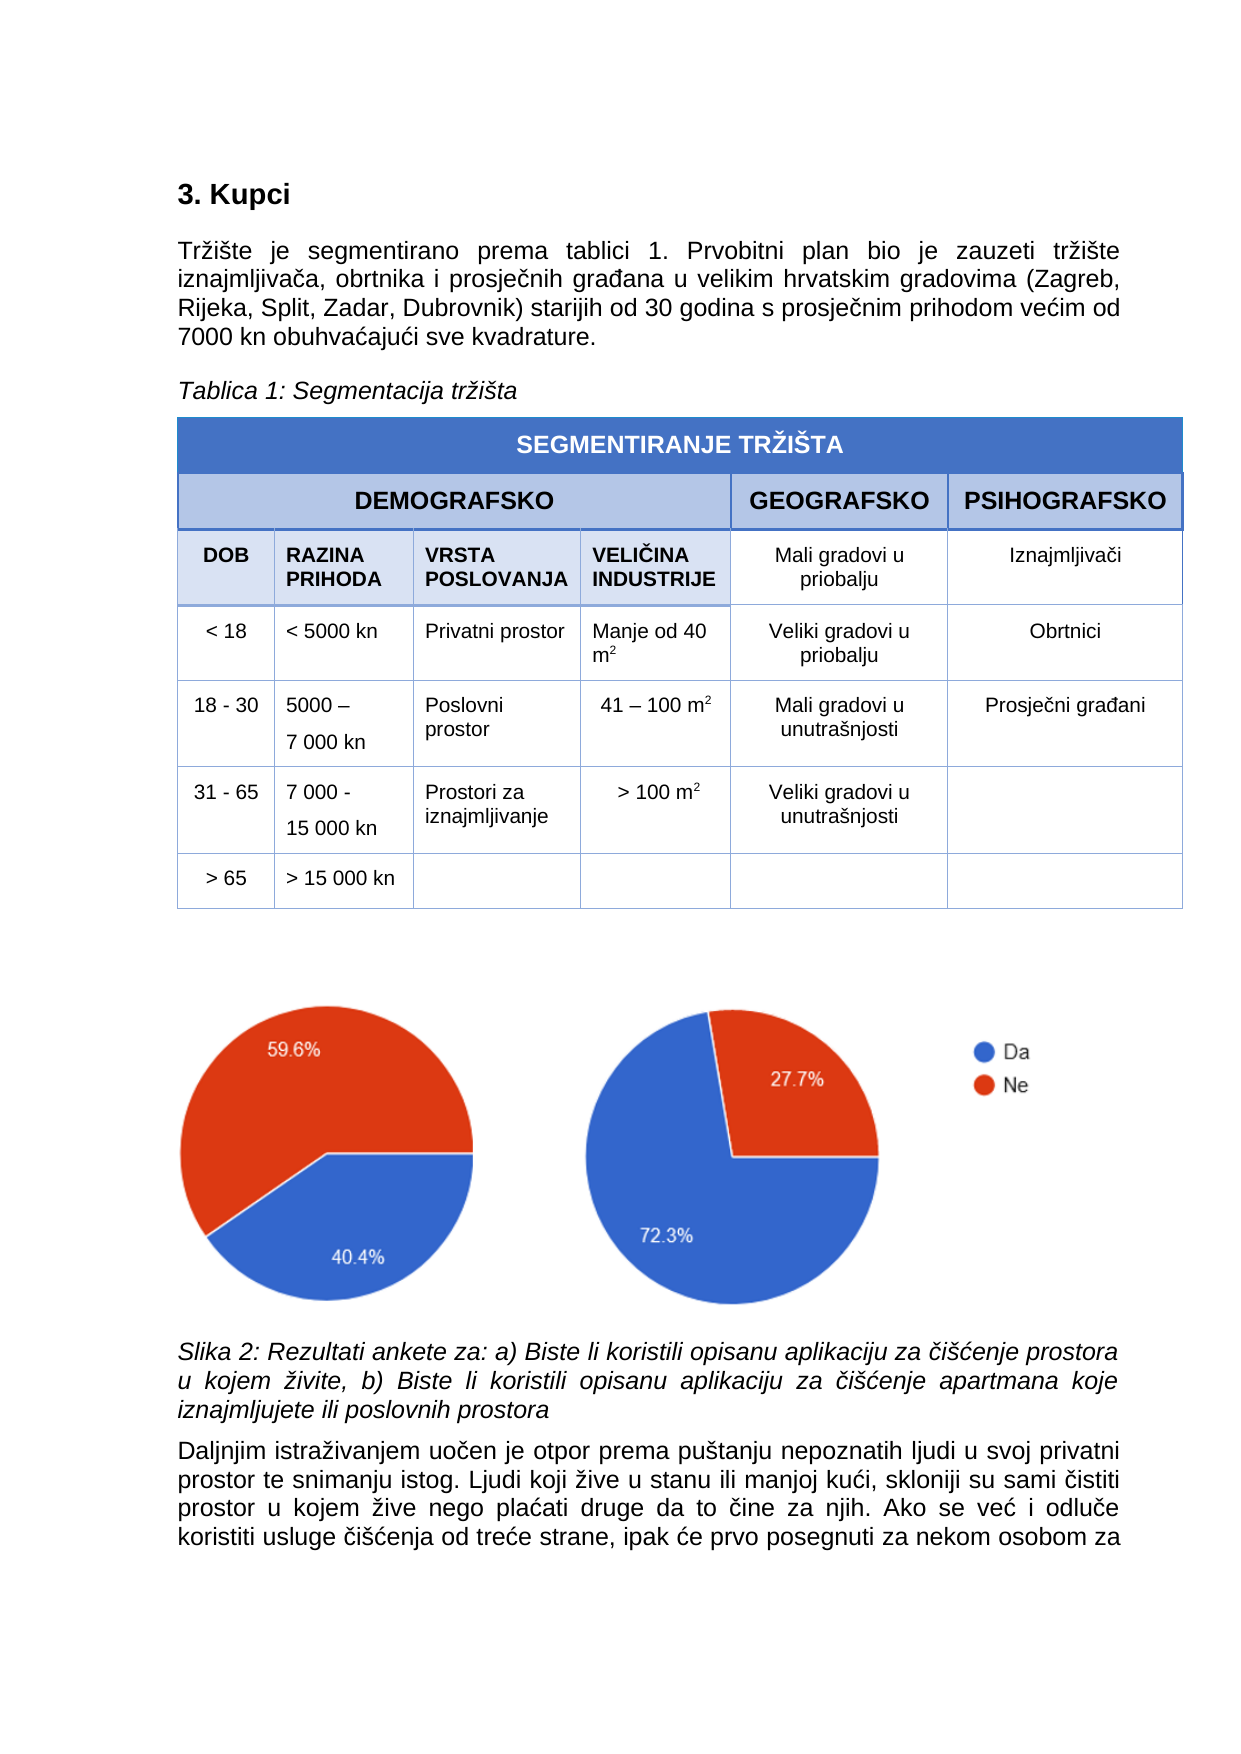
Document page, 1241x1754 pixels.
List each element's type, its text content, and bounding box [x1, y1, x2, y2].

table_header SEGMENTIRANJE TRŽIŠTA [178, 418, 1182, 472]
table_cell Privatni prostor [414, 607, 580, 680]
table_cell 31 - 65 [178, 767, 274, 853]
table_cell DOB [178, 531, 274, 604]
table_cell Iznajmljivači [948, 531, 1182, 604]
table_cell GEOGRAFSKO [732, 474, 947, 528]
table_cell 5000 – 7 000 kn [275, 681, 413, 766]
table_cell [948, 767, 1182, 853]
table_cell Mali gradovi u priobalju [731, 531, 947, 604]
subtitle 3. Kupci [177, 177, 1122, 211]
text Tablica 1: Segmentacija tržišta [177, 376, 1122, 404]
table_cell Prosječni građani [948, 681, 1182, 766]
table_cell 7 000 - 15 000 kn [275, 767, 413, 853]
table_cell RAZINA PRIHODA [275, 531, 413, 604]
table_cell Obrtnici [948, 605, 1182, 680]
table_cell > 100 m2 [581, 767, 730, 853]
table_cell DEMOGRAFSKO [179, 474, 730, 528]
table_cell [581, 854, 730, 907]
table_cell > 65 [178, 854, 274, 907]
table_cell Poslovni prostor [414, 681, 580, 766]
table_cell Mali gradovi u unutrašnjosti [731, 681, 947, 766]
text Slika 2: Rezultati ankete za: a) Biste li koristili opisanu aplikaciju za čišćenje prostora u kojem živite, b) Biste li koristili opisanu aplikaciju za čišćenje apartmana koje iznajmljujete ili poslovnih prostora [177, 1337, 1122, 1423]
table_cell Veliki gradovi u unutrašnjosti [731, 767, 947, 853]
table_cell < 18 [178, 607, 274, 680]
table_cell Veliki gradovi u priobalju [731, 605, 947, 680]
table_cell [948, 854, 1182, 907]
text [177, 1436, 1122, 1551]
table_cell Prostori za iznajmljivanje [414, 767, 580, 853]
text Tržište je segmentirano prema tablici 1. Prvobitni plan bio je zauzeti tržište iznajmljivača, obrtnika i prosječnih građana u velikim hrvatskim gradovima (Zagreb, Rijeka, Split, Zadar, Dubrovnik) starijih od 30 godina s prosječnim prihodom većim od 7000 kn obuhvaćajući sve kvadrature. [177, 236, 1122, 351]
table_cell < 5000 kn [275, 607, 413, 680]
table_cell PSIHOGRAFSKO [949, 474, 1181, 528]
table_cell [414, 854, 580, 907]
table_cell 18 - 30 [178, 681, 274, 766]
table_cell > 15 000 kn [275, 854, 413, 907]
table_cell Manje od 40 m2 [581, 607, 730, 680]
picture [177, 991, 1046, 1313]
table_cell VELIČINA INDUSTRIJE [581, 531, 730, 604]
table_cell VRSTA POSLOVANJA [414, 531, 580, 604]
table_cell 41 – 100 m2 [581, 681, 730, 766]
table_cell [731, 854, 947, 907]
